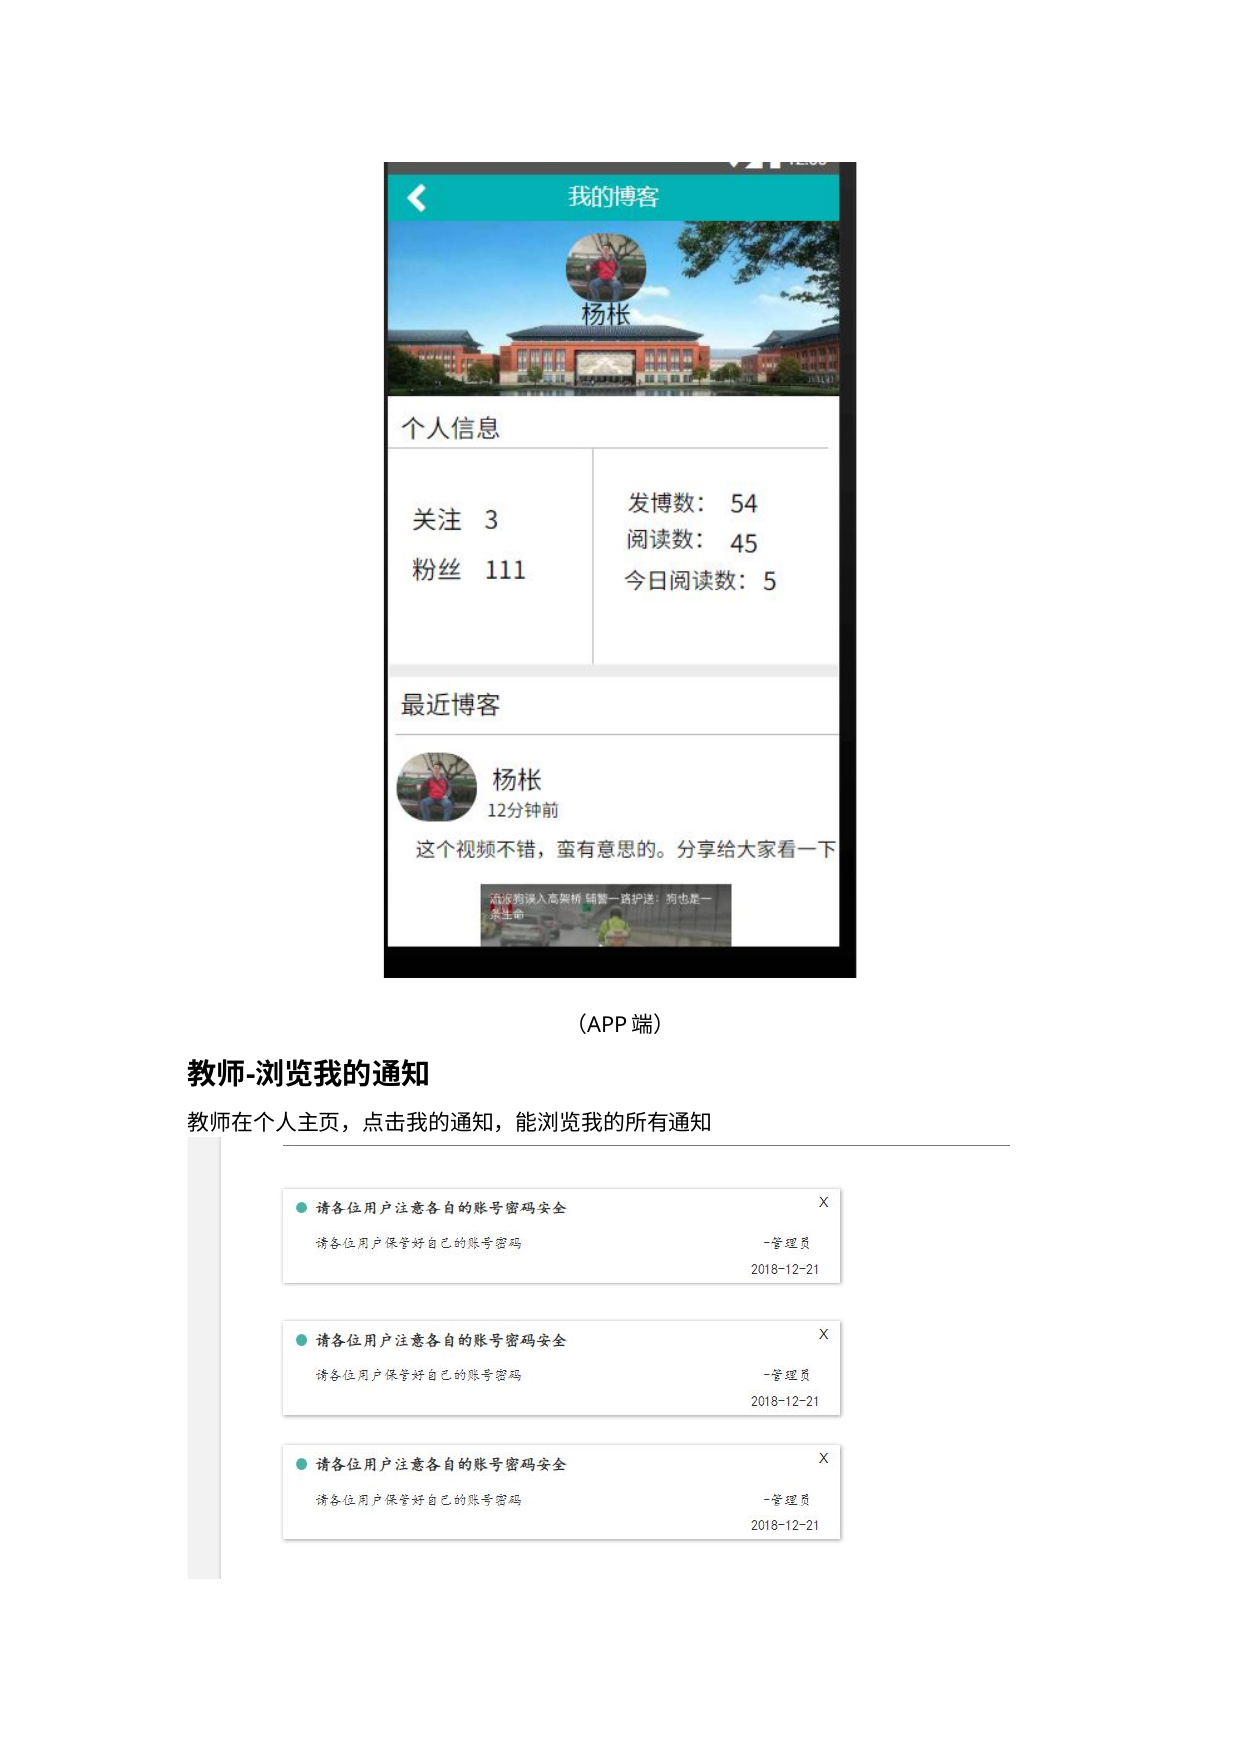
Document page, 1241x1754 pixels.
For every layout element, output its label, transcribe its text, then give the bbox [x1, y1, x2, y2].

picture [383, 162, 857, 978]
text 教师-浏览我的通知 [187, 1039, 1053, 1104]
picture [187, 1137, 1053, 1579]
text 教师在个人主页，点击我的通知，能浏览我的所有通知 [187, 1104, 1053, 1137]
text （APP端） [187, 1007, 1053, 1039]
